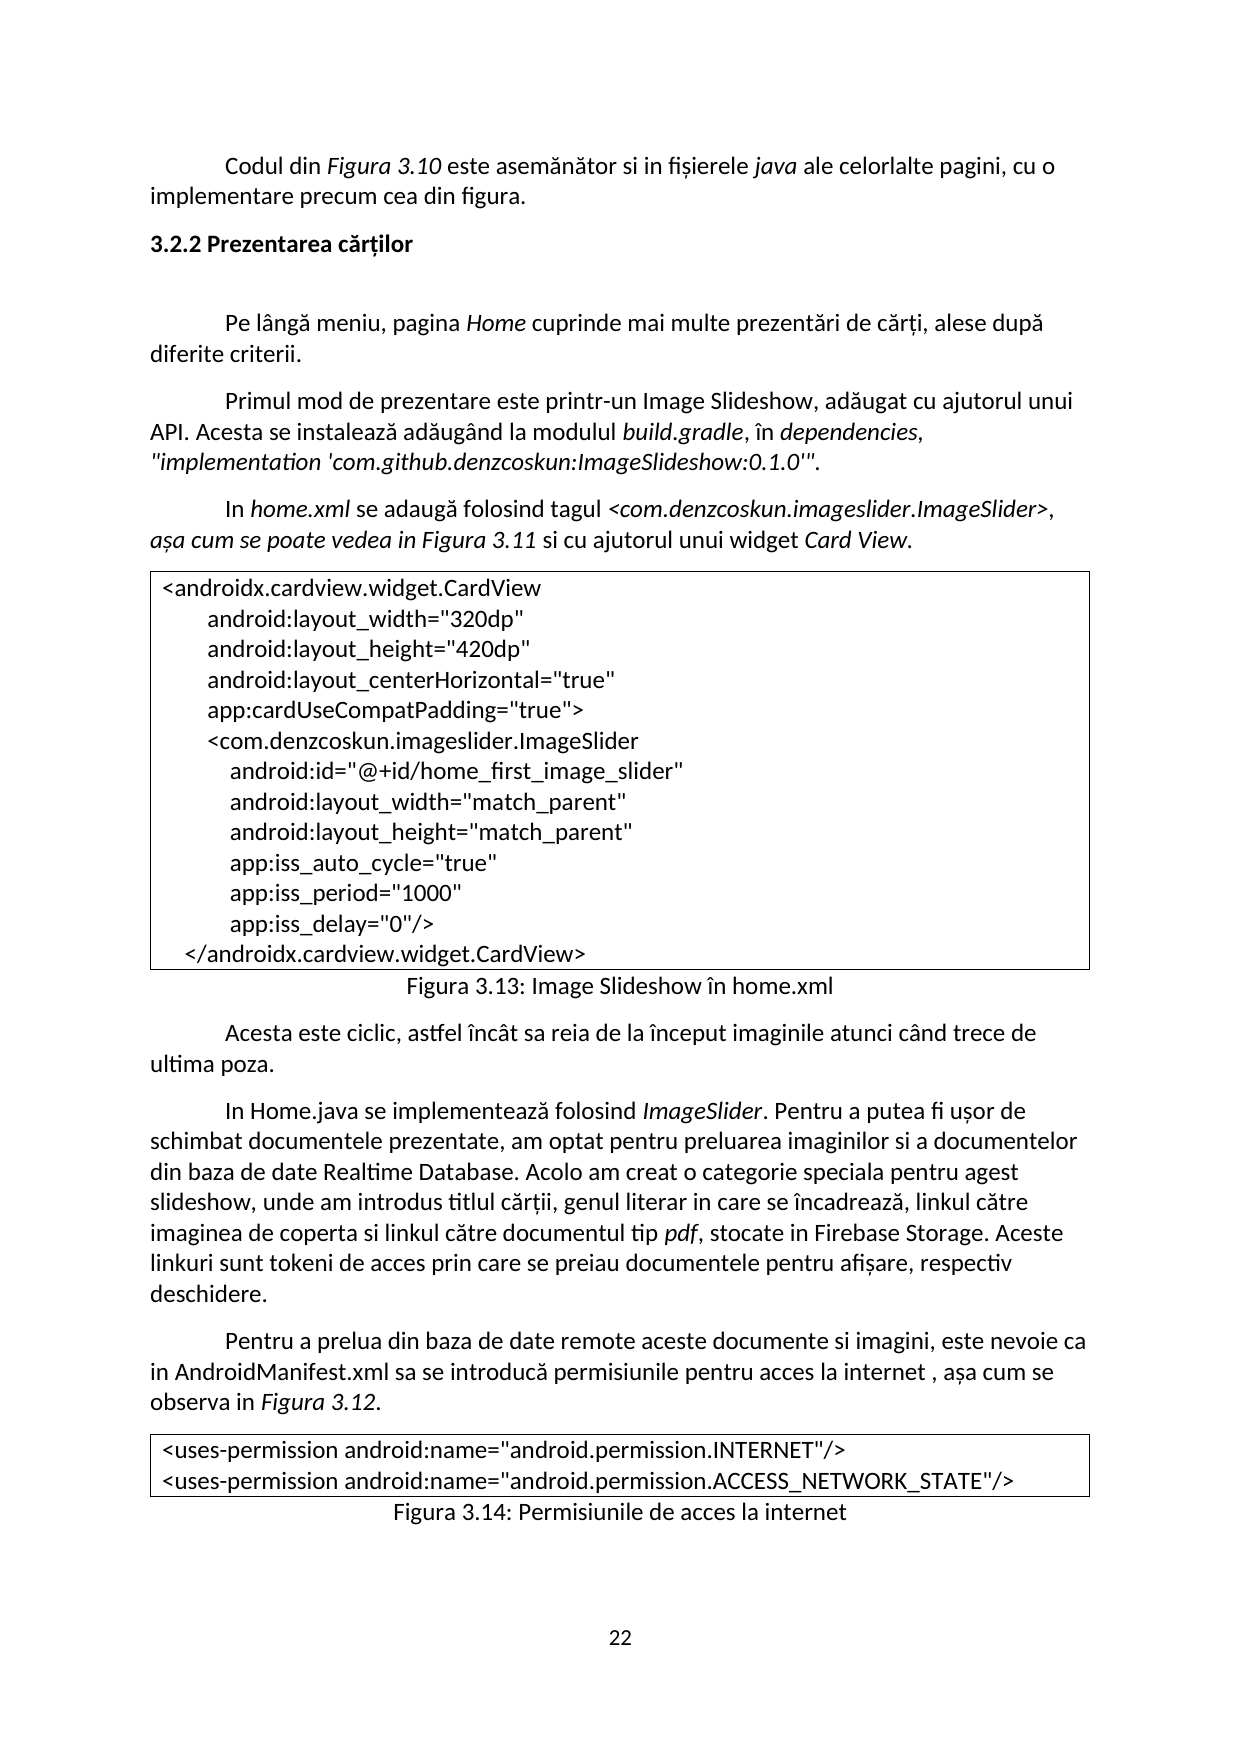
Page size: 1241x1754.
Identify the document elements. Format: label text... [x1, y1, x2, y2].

text In Home.java se implementează folosind ImageSlider. Pentru a putea fi ușor de schimbat documentele prezentate, am optat pentru preluarea imaginilor si a documentelor din baza de date Realtime Database. Acolo am creat o categorie speciala pentru agest slideshow, unde am introdus titlul cărții, genul literar in care se încadrează, linkul către imaginea de coperta si linkul către documentul tip pdf, stocate in Firebase Storage. Aceste linkuri sunt tokeni de acces prin care se preiau documentele pentru afișare, respectiv deschidere. [150, 1095, 1090, 1308]
table_header <uses-permission android:name="android.permission.INTERNET"/> <uses-permission android:name="android.permission.ACCESS_NETWORK_STATE"/> [151, 1435, 1089, 1496]
subtitle 3.2.2 Prezentarea cărților [150, 228, 1090, 258]
table_header <androidx.cardview.widget.CardView android:layout_width="320dp" android:layout_height="420dp" android:layout_centerHorizontal="true" app:cardUseCompatPadding="true"> <com.denzcoskun.imageslider.ImageSlider android:id="@+id/home_first_image_slider" android:layout_width="match_parent" android:layout_height="match_parent" app:iss_auto_cycle="true" app:iss_period="1000" app:iss_delay="0"/> </androidx.cardview.widget.CardView> [151, 572, 1089, 969]
text Figura 3.13: Image Slideshow în home.xml [150, 970, 1090, 1001]
text Pe lângă meniu, pagina Home cuprinde mai multe prezentări de cărți, alese după diferite criterii. [150, 307, 1090, 368]
text Codul din Figura 3.10 este asemănător si in fișierele java ale celorlalte pagini, cu o implementare precum cea din figura. [150, 150, 1090, 211]
text Primul mod de prezentare este printr-un Image Slideshow, adăugat cu ajutorul unui API. Acesta se instalează adăugând la modulul build.gradle, în dependencies, "implementation 'com.github.denzcoskun:ImageSlideshow:0.1.0'". [150, 385, 1090, 477]
text Acesta este ciclic, astfel încât sa reia de la început imaginile atunci când trece de ultima poza. [150, 1017, 1090, 1078]
text Pentru a prelua din baza de date remote aceste documente si imagini, este nevoie ca in AndroidManifest.xml sa se introducă permisiunile pentru acces la internet , așa cum se observa in Figura 3.12. [150, 1325, 1090, 1417]
text Figura 3.14: Permisiunile de acces la internet [150, 1497, 1090, 1527]
text In home.xml se adaugă folosind tagul <com.denzcoskun.imageslider.ImageSlider>, așa cum se poate vedea in Figura 3.11 si cu ajutorul unui widget Card View. [150, 493, 1090, 554]
